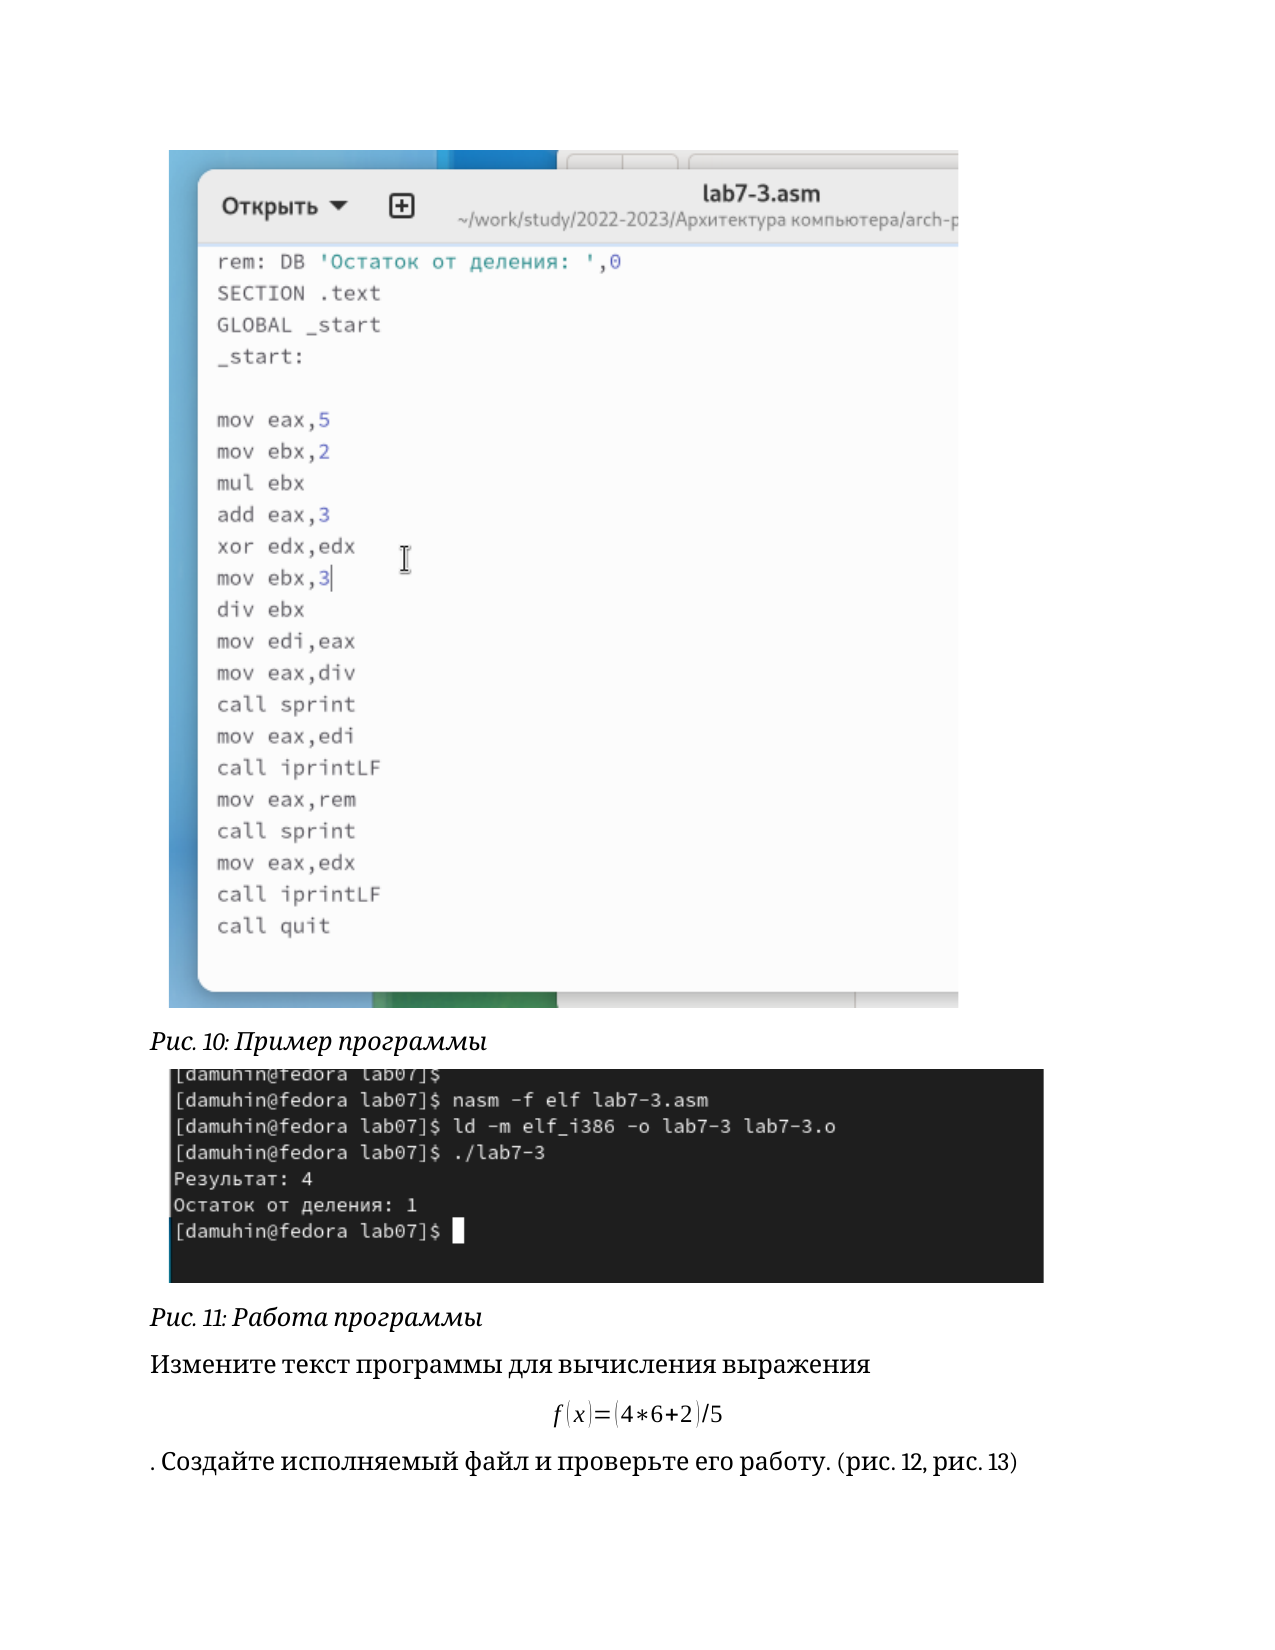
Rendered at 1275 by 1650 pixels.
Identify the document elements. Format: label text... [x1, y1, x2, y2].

text . Создайте исполняемый файл и проверьте его работу. (рис. 12, рис. 13) [150, 1448, 1125, 1477]
text Рис. 10: Пример программы [150, 1028, 1125, 1057]
text Рис. 11: Работа программы [150, 1304, 1125, 1332]
picture [168, 1069, 1044, 1283]
picture [168, 150, 959, 1008]
text Измените текст программы для вычисления выражения [150, 1351, 1125, 1380]
